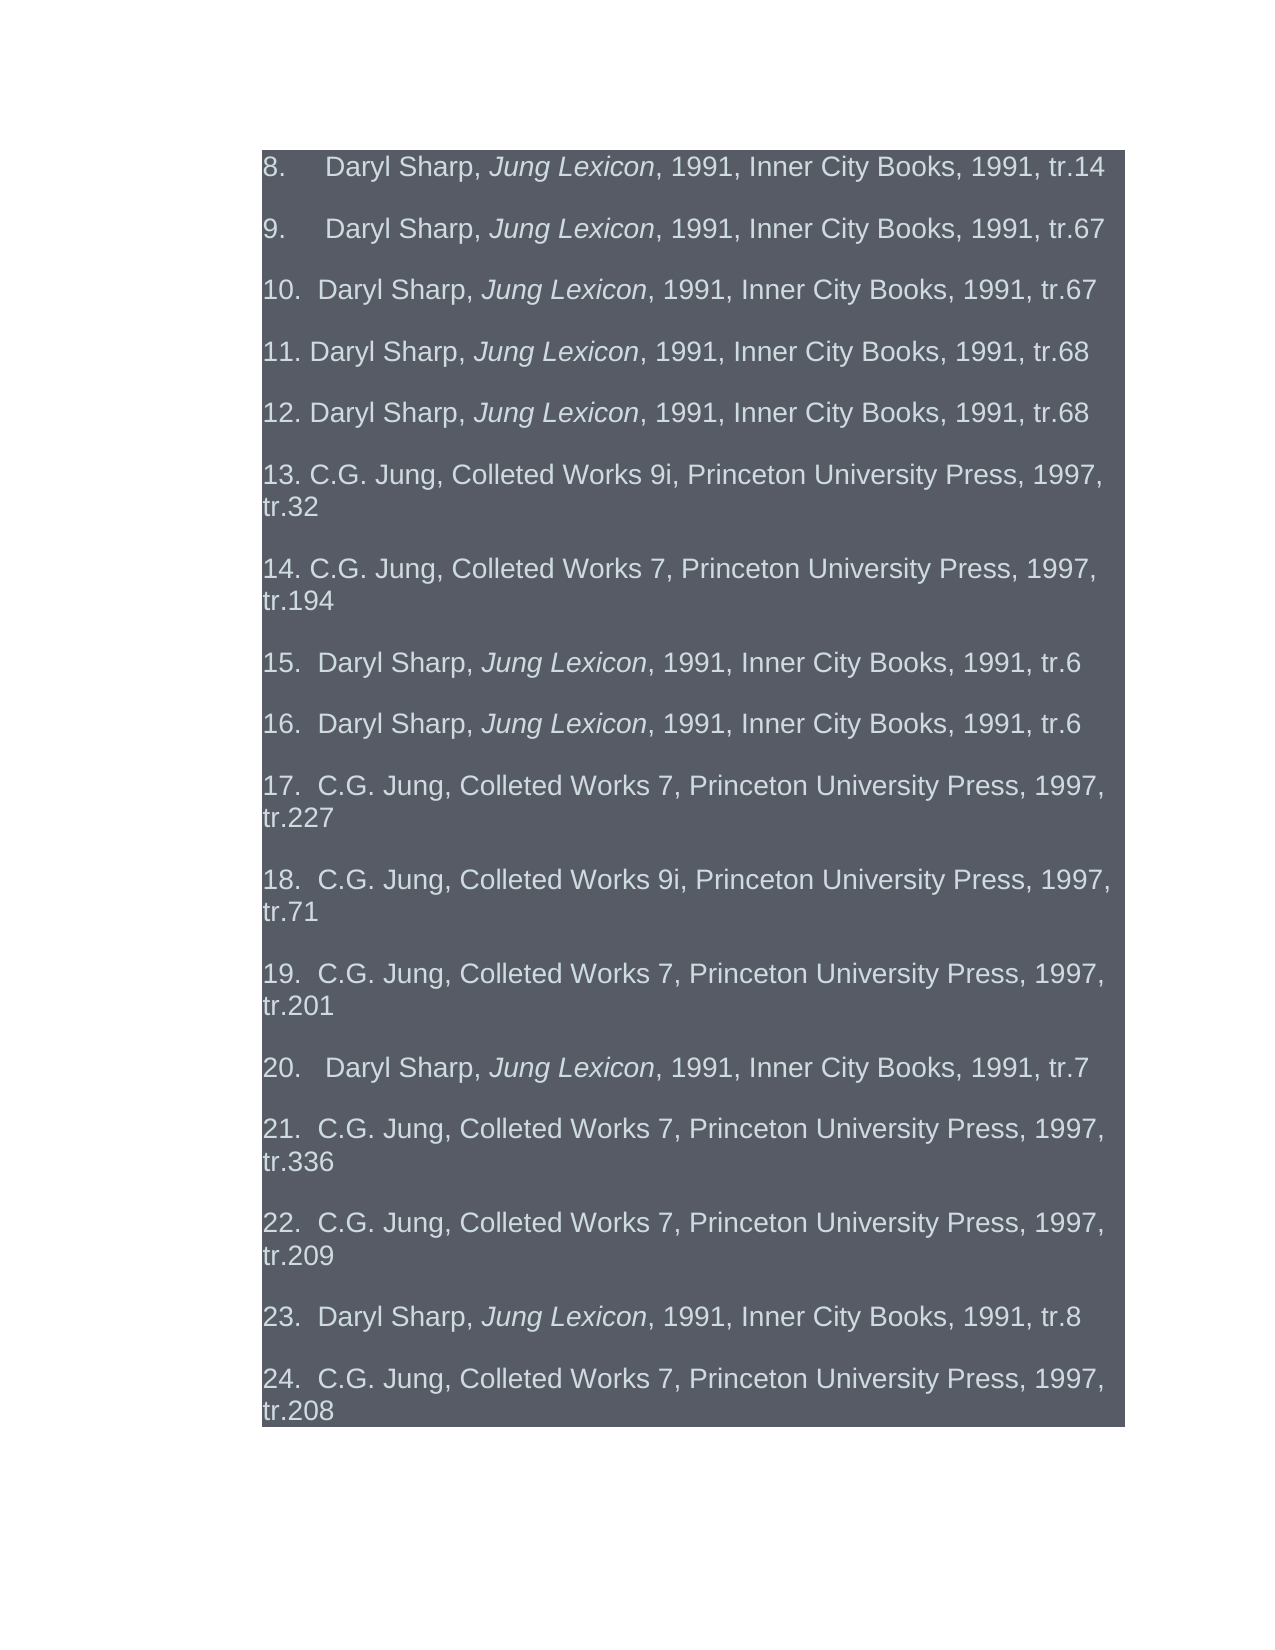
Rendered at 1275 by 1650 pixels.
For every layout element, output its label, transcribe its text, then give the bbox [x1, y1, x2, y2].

text 22. C.G. Jung, Colleted Works 7, Princeton University Press, 1997, tr.209 [262, 1206, 1125, 1271]
text 23. Daryl Sharp, Jung Lexicon, 1991, Inner City Books, 1991, tr.8 [262, 1300, 1125, 1333]
text 16. Daryl Sharp, Jung Lexicon, 1991, Inner City Books, 1991, tr.6 [262, 707, 1125, 740]
text 21. C.G. Jung, Colleted Works 7, Princeton University Press, 1997, tr.336 [262, 1112, 1125, 1177]
text 12. Daryl Sharp, Jung Lexicon, 1991, Inner City Books, 1991, tr.68 [262, 396, 1125, 429]
text 10. Daryl Sharp, Jung Lexicon, 1991, Inner City Books, 1991, tr.67 [262, 273, 1125, 306]
text 14. C.G. Jung, Colleted Works 7, Princeton University Press, 1997, tr.194 [262, 552, 1125, 617]
text 20. Daryl Sharp, Jung Lexicon, 1991, Inner City Books, 1991, tr.7 [262, 1051, 1125, 1083]
text 9. Daryl Sharp, Jung Lexicon, 1991, Inner City Books, 1991, tr.67 [262, 212, 1125, 244]
text 8. Daryl Sharp, Jung Lexicon, 1991, Inner City Books, 1991, tr.14 [262, 150, 1125, 182]
text 24. C.G. Jung, Colleted Works 7, Princeton University Press, 1997, tr.208 [262, 1362, 1125, 1427]
text 15. Daryl Sharp, Jung Lexicon, 1991, Inner City Books, 1991, tr.6 [262, 646, 1125, 678]
text 17. C.G. Jung, Colleted Works 7, Princeton University Press, 1997, tr.227 [262, 769, 1125, 834]
text 19. C.G. Jung, Colleted Works 7, Princeton University Press, 1997, tr.201 [262, 957, 1125, 1022]
text 13. C.G. Jung, Colleted Works 9i, Princeton University Press, 1997, tr.32 [262, 458, 1125, 523]
text 11. Daryl Sharp, Jung Lexicon, 1991, Inner City Books, 1991, tr.68 [262, 335, 1125, 367]
text 18. C.G. Jung, Colleted Works 9i, Princeton University Press, 1997, tr.71 [262, 863, 1125, 928]
